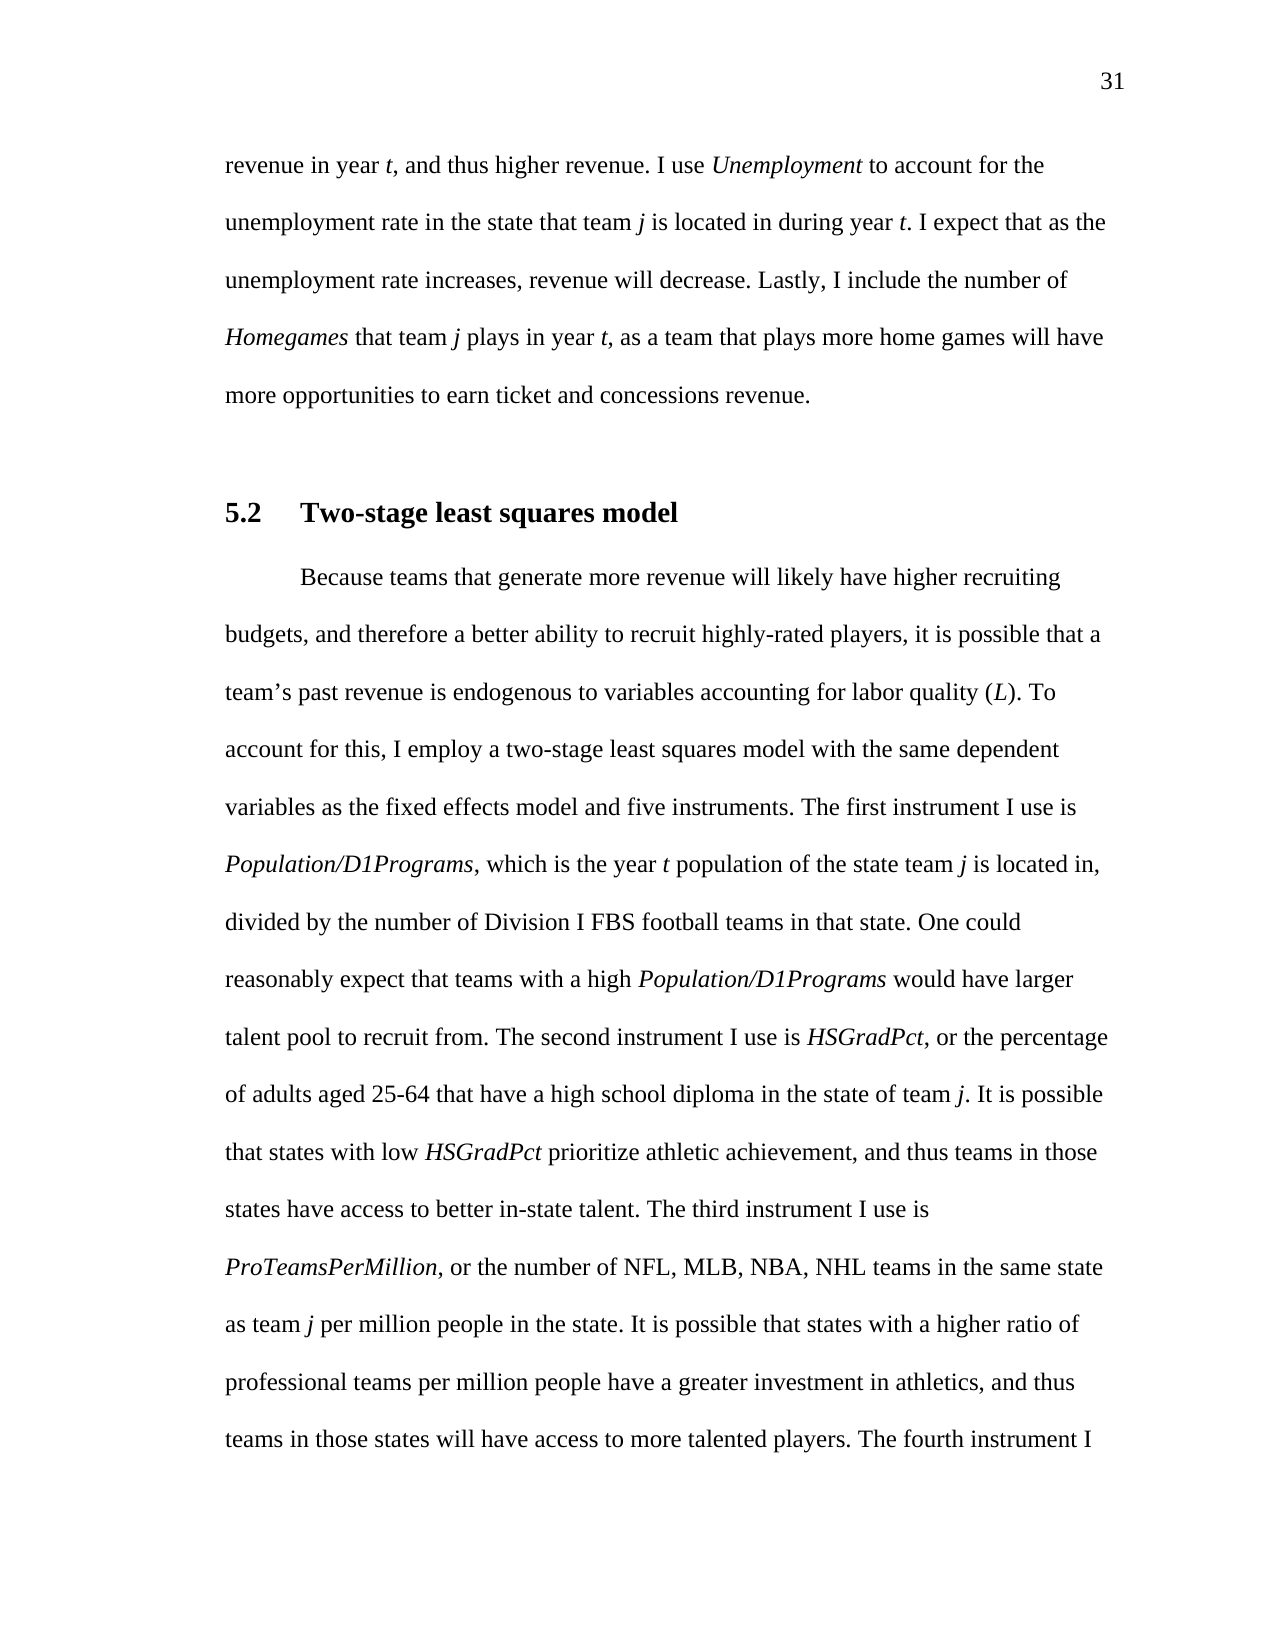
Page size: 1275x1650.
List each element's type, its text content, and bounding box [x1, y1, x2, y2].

text 5.2 Two-stage least squares model [225, 495, 1125, 528]
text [225, 562, 1125, 1453]
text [225, 150, 1125, 409]
